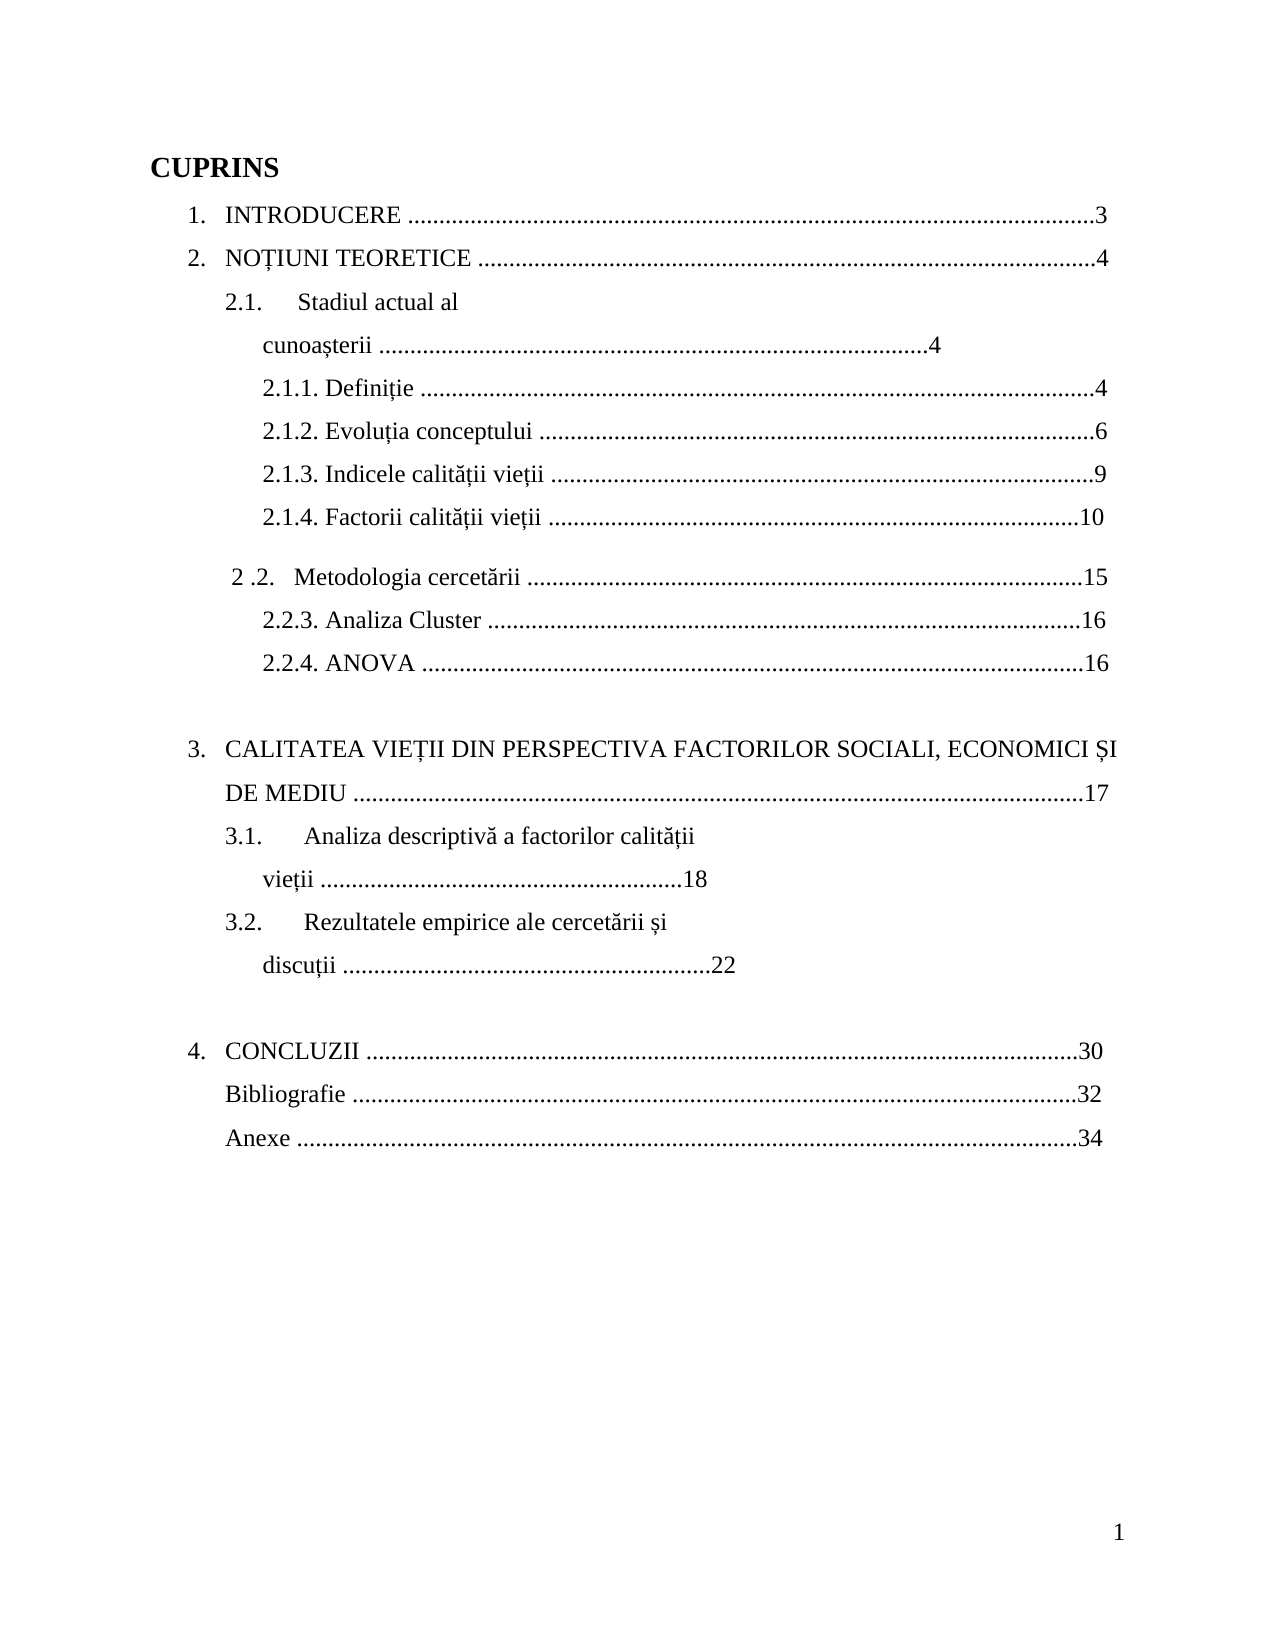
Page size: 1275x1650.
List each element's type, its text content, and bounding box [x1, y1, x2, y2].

text 2.2.4. ANOVA ..........................................................................................................16 [150, 648, 1125, 677]
list 2.1.4. Factorii calității vieții .....................................................................................10 [262, 502, 1125, 531]
list Bibliografie ....................................................................................................................32 [225, 1079, 1125, 1108]
text 2 .2. Metodologia cercetării .........................................................................................15 [150, 562, 1125, 591]
list CONCLUZII ..................................................................................................................30 [187, 1036, 1125, 1065]
text CUPRINS [150, 150, 1125, 183]
list CALITATEA VIEȚII DIN PERSPECTIVA FACTORILOR SOCIALI, ECONOMICI ȘI DE MEDIU .....................................................................................................................17 [187, 734, 1125, 806]
text 2.2.3. Analiza Cluster ...............................................................................................16 [150, 605, 1125, 634]
list 2.1.1. Definiție ............................................................................................................4 [262, 373, 1125, 402]
list Analiza descriptivă a factorilor calității vieții ..........................................................18 [225, 821, 1125, 893]
list Rezultatele empirice ale cercetării și discuții ...........................................................22 [225, 907, 1125, 979]
list 2.1.2. Evoluția conceptului .........................................................................................6 [262, 416, 1125, 445]
list Anexe .............................................................................................................................34 [225, 1123, 1125, 1151]
list 2.1.3. Indicele calității vieții .......................................................................................9 [262, 459, 1125, 488]
list INTRODUCERE ..............................................................................................................3 [187, 200, 1125, 229]
list Stadiul actual al cunoașterii ........................................................................................4 [225, 287, 1125, 358]
list NOȚIUNI TEORETICE ...................................................................................................4 [187, 243, 1125, 272]
